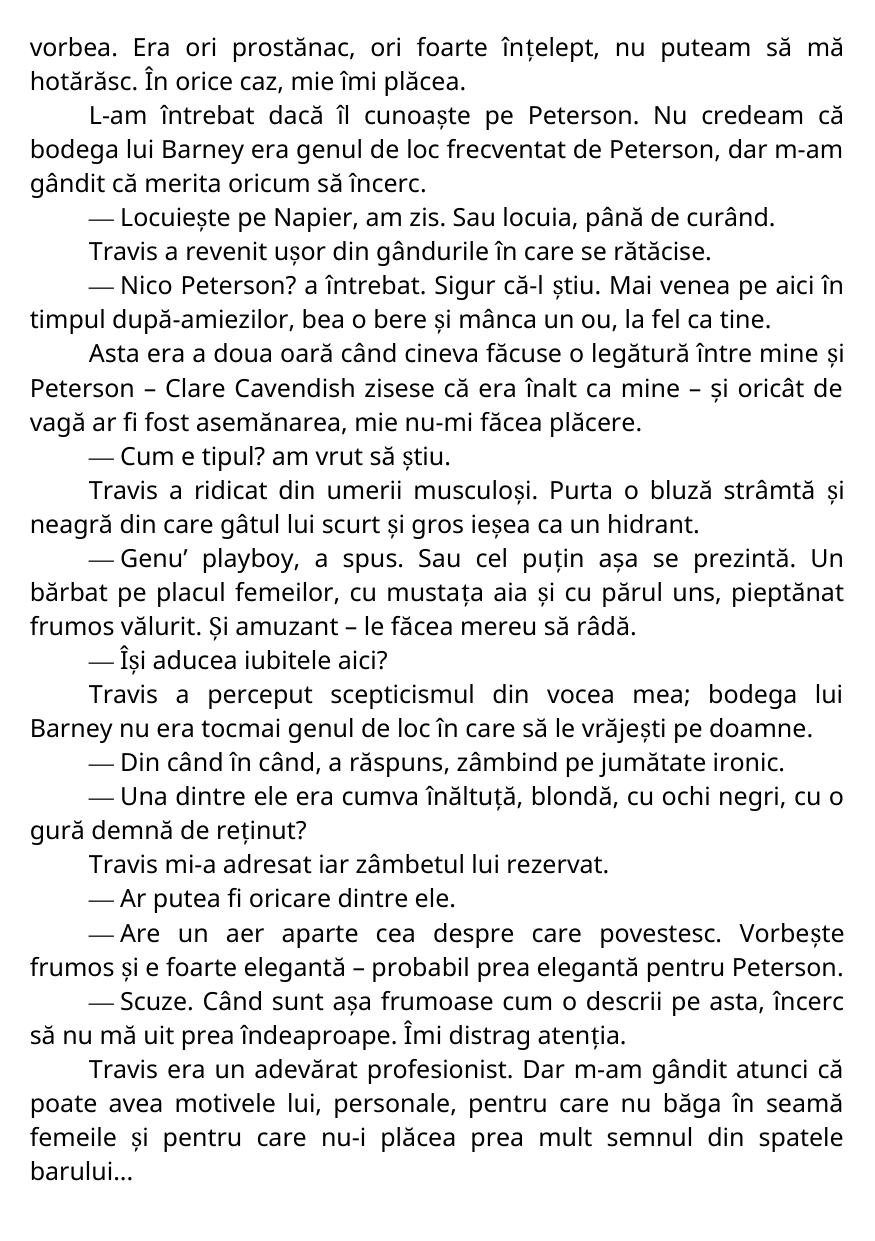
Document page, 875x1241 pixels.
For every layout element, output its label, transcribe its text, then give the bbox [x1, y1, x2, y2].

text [29, 29, 844, 98]
text Din când în când, a răspuns, zâmbind pe jumătate ironic. [29, 745, 844, 779]
text Scuze. Când sunt așa frumoase cum o descrii pe asta, încerc să nu mă uit prea îndeaproape. Îmi distrag atenția. [29, 983, 844, 1051]
text Travis a revenit ușor din gândurile în care se rătăcise. [29, 234, 844, 268]
text Asta era a doua oară când cineva făcuse o legătură între mine și Peterson – Clare Cavendish zisese că era înalt ca mine – și oricât de vagă ar fi fost asemănarea, mie nu-mi făcea plăcere. [29, 336, 844, 438]
text Travis mi-a adresat iar zâmbetul lui rezervat. [29, 847, 844, 881]
text L-am întrebat dacă îl cunoaște pe Peterson. Nu credeam că bodega lui Barney era genul de loc frecventat de Peterson, dar m-am gândit că merita oricum să încerc. [29, 98, 844, 200]
text Ar putea fi oricare dintre ele. [29, 881, 844, 915]
text Una dintre ele era cumva înăltuță, blondă, cu ochi negri, cu o gură demnă de reținut? [29, 779, 844, 847]
text Travis era un adevărat profesionist. Dar m-am gândit atunci că poate avea motivele lui, personale, pentru care nu băga în seamă femeile și pentru care nu-i plăcea prea mult semnul din spatele barului... [29, 1051, 844, 1188]
text Travis a ridicat din umerii musculoși. Purta o bluză strâmtă și neagră din care gâtul lui scurt și gros ieșea ca un hidrant. [29, 472, 844, 541]
text Nico Peterson? a întrebat. Sigur că-l știu. Mai venea pe aici în timpul după-amiezilor, bea o bere și mânca un ou, la fel ca tine. [29, 268, 844, 336]
text Locuiește pe Napier, am zis. Sau locuia, până de curând. [29, 200, 844, 234]
text Cum e tipul? am vrut să știu. [29, 438, 844, 472]
text Are un aer aparte cea despre care povestesc. Vorbește frumos și e foarte elegantă – probabil prea elegantă pentru Peterson. [29, 915, 844, 983]
text Travis a perceput scepticismul din vocea mea; bodega lui Barney nu era tocmai genul de loc în care să le vrăjești pe doamne. [29, 677, 844, 745]
text Își aducea iubitele aici? [29, 643, 844, 677]
text Genu’ playboy, a spus. Sau cel puțin așa se prezintă. Un bărbat pe placul femeilor, cu mustața aia și cu părul uns, pieptănat frumos vălurit. Și amuzant – le făcea mereu să râdă. [29, 541, 844, 643]
